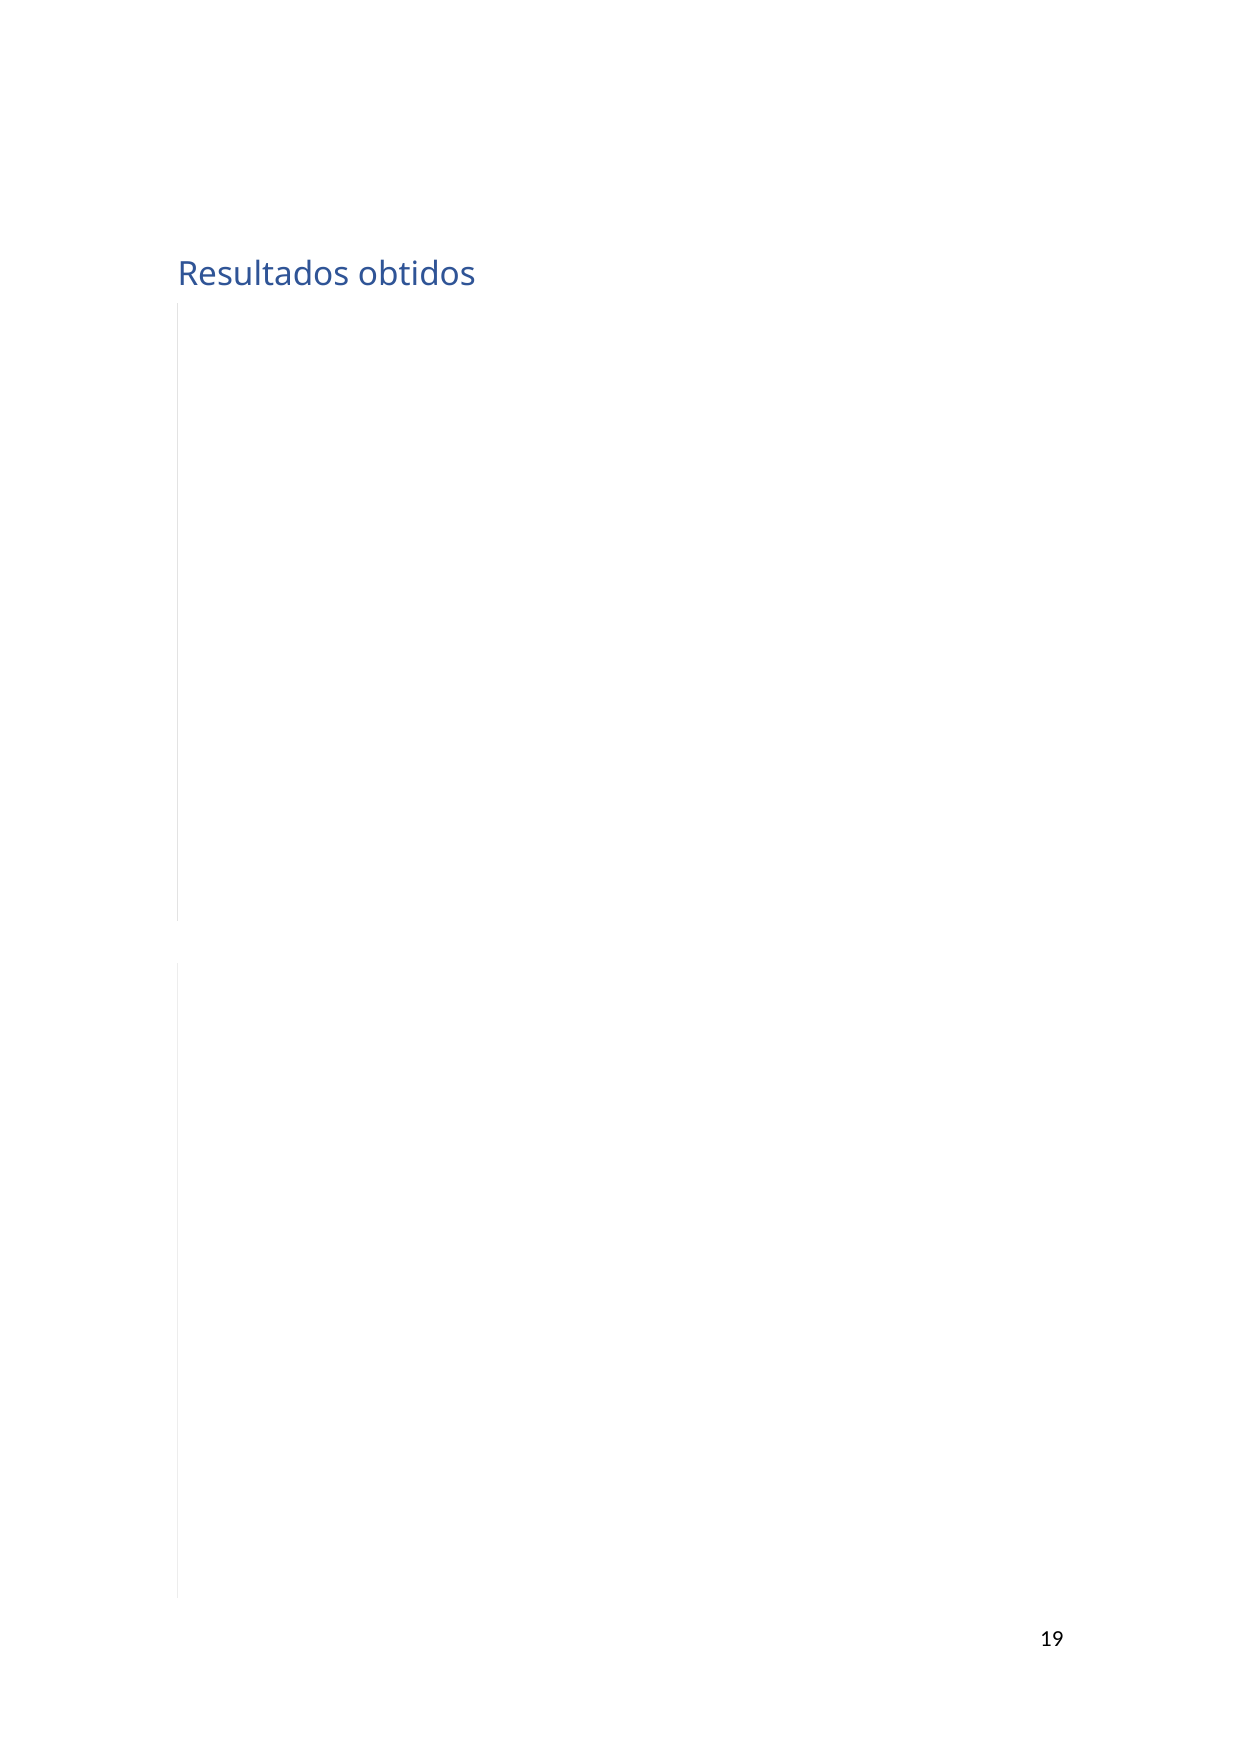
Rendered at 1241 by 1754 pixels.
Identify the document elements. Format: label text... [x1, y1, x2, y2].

subtitle Resultados obtidos [177, 250, 1063, 295]
